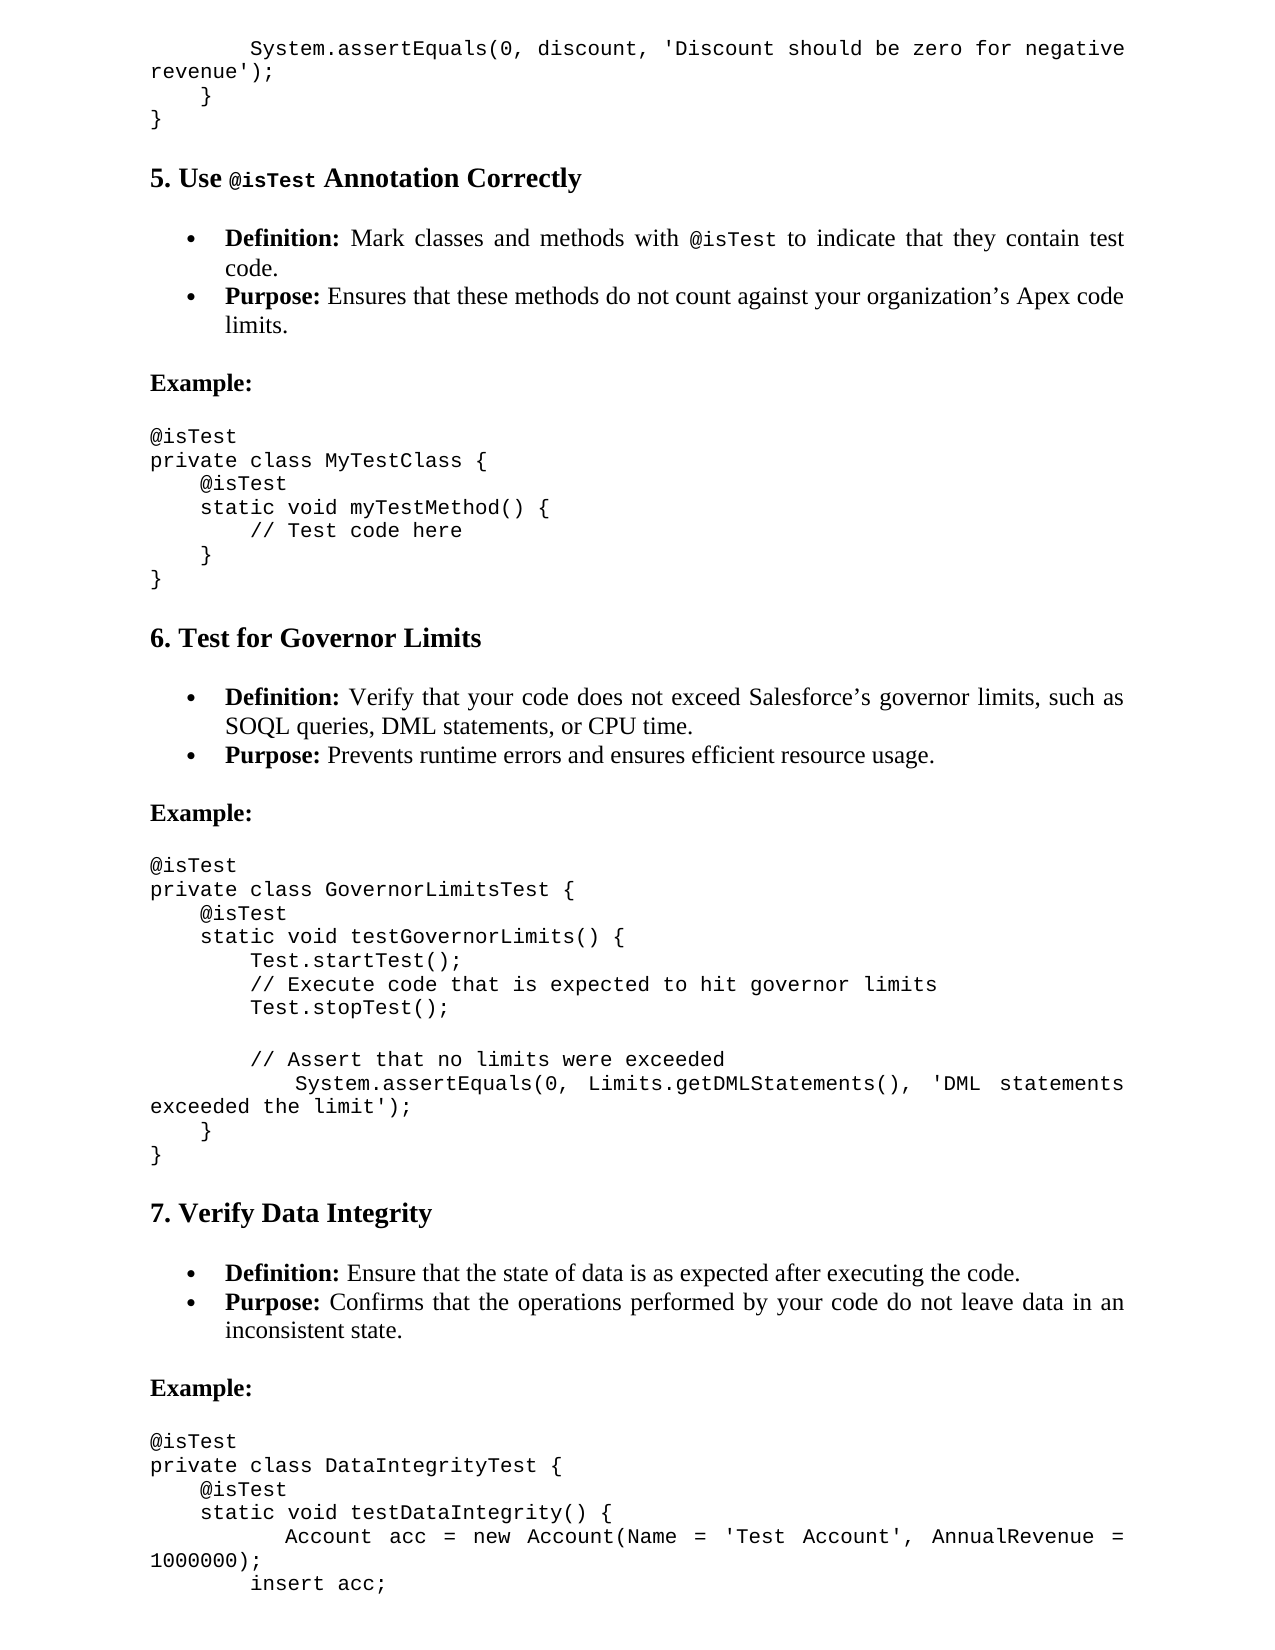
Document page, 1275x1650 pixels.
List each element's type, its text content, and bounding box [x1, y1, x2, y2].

text private class MyTestClass { [150, 449, 1125, 473]
text private class DataIntegrityTest { [150, 1455, 1125, 1479]
text @isTest [150, 903, 1125, 926]
text } [150, 108, 1125, 132]
text // Assert that no limits were exceeded [150, 1049, 1125, 1073]
text @isTest [150, 426, 1125, 449]
list Definition: Verify that your code does not exceed Salesforce’s governor limits, such as SOQL queries, DML statements, or CPU time. [187, 682, 1125, 740]
text } [150, 85, 1125, 108]
text System.assertEquals(0, Limits.getDMLStatements(), 'DML statements exceeded the limit'); [150, 1073, 1125, 1120]
text @isTest [150, 1431, 1125, 1455]
text @isTest [150, 473, 1125, 497]
text Test.stopTest(); [150, 997, 1125, 1021]
text } [150, 1120, 1125, 1144]
text Test.startTest(); [150, 950, 1125, 974]
text // Execute code that is expected to hit governor limits [150, 974, 1125, 997]
text static void testDataIntegrity() { [150, 1502, 1125, 1526]
list Definition: Ensure that the state of data is as expected after executing the code. [187, 1258, 1125, 1287]
list Purpose: Confirms that the operations performed by your code do not leave data in an inconsistent state. [187, 1287, 1125, 1344]
text static void testGovernorLimits() { [150, 926, 1125, 950]
text } [150, 1144, 1125, 1167]
list Purpose: Prevents runtime errors and ensures efficient resource usage. [187, 740, 1125, 768]
text Example: [150, 1373, 1125, 1402]
text } [150, 568, 1125, 591]
text 6. Test for Governor Limits [150, 621, 1125, 653]
text static void myTestMethod() { [150, 497, 1125, 521]
text 7. Verify Data Integrity [150, 1196, 1125, 1229]
text private class GovernorLimitsTest { [150, 879, 1125, 903]
text @isTest [150, 856, 1125, 879]
list Purpose: Ensures that these methods do not count against your organization’s Apex code limits. [187, 281, 1125, 339]
text 5. Use @isTest Annotation Correctly [150, 161, 1125, 194]
text @isTest [150, 1479, 1125, 1502]
list Definition: Mark classes and methods with @isTest to indicate that they contain test code. [187, 223, 1125, 281]
text Example: [150, 798, 1125, 826]
text } [150, 544, 1125, 568]
text insert acc; [150, 1573, 1125, 1597]
text System.assertEquals(0, discount, 'Discount should be zero for negative revenue'); [150, 37, 1125, 85]
text // Test code here [150, 521, 1125, 544]
text Account acc = new Account(Name = 'Test Account', AnnualRevenue = 1000000); [150, 1526, 1125, 1573]
text Example: [150, 368, 1125, 397]
